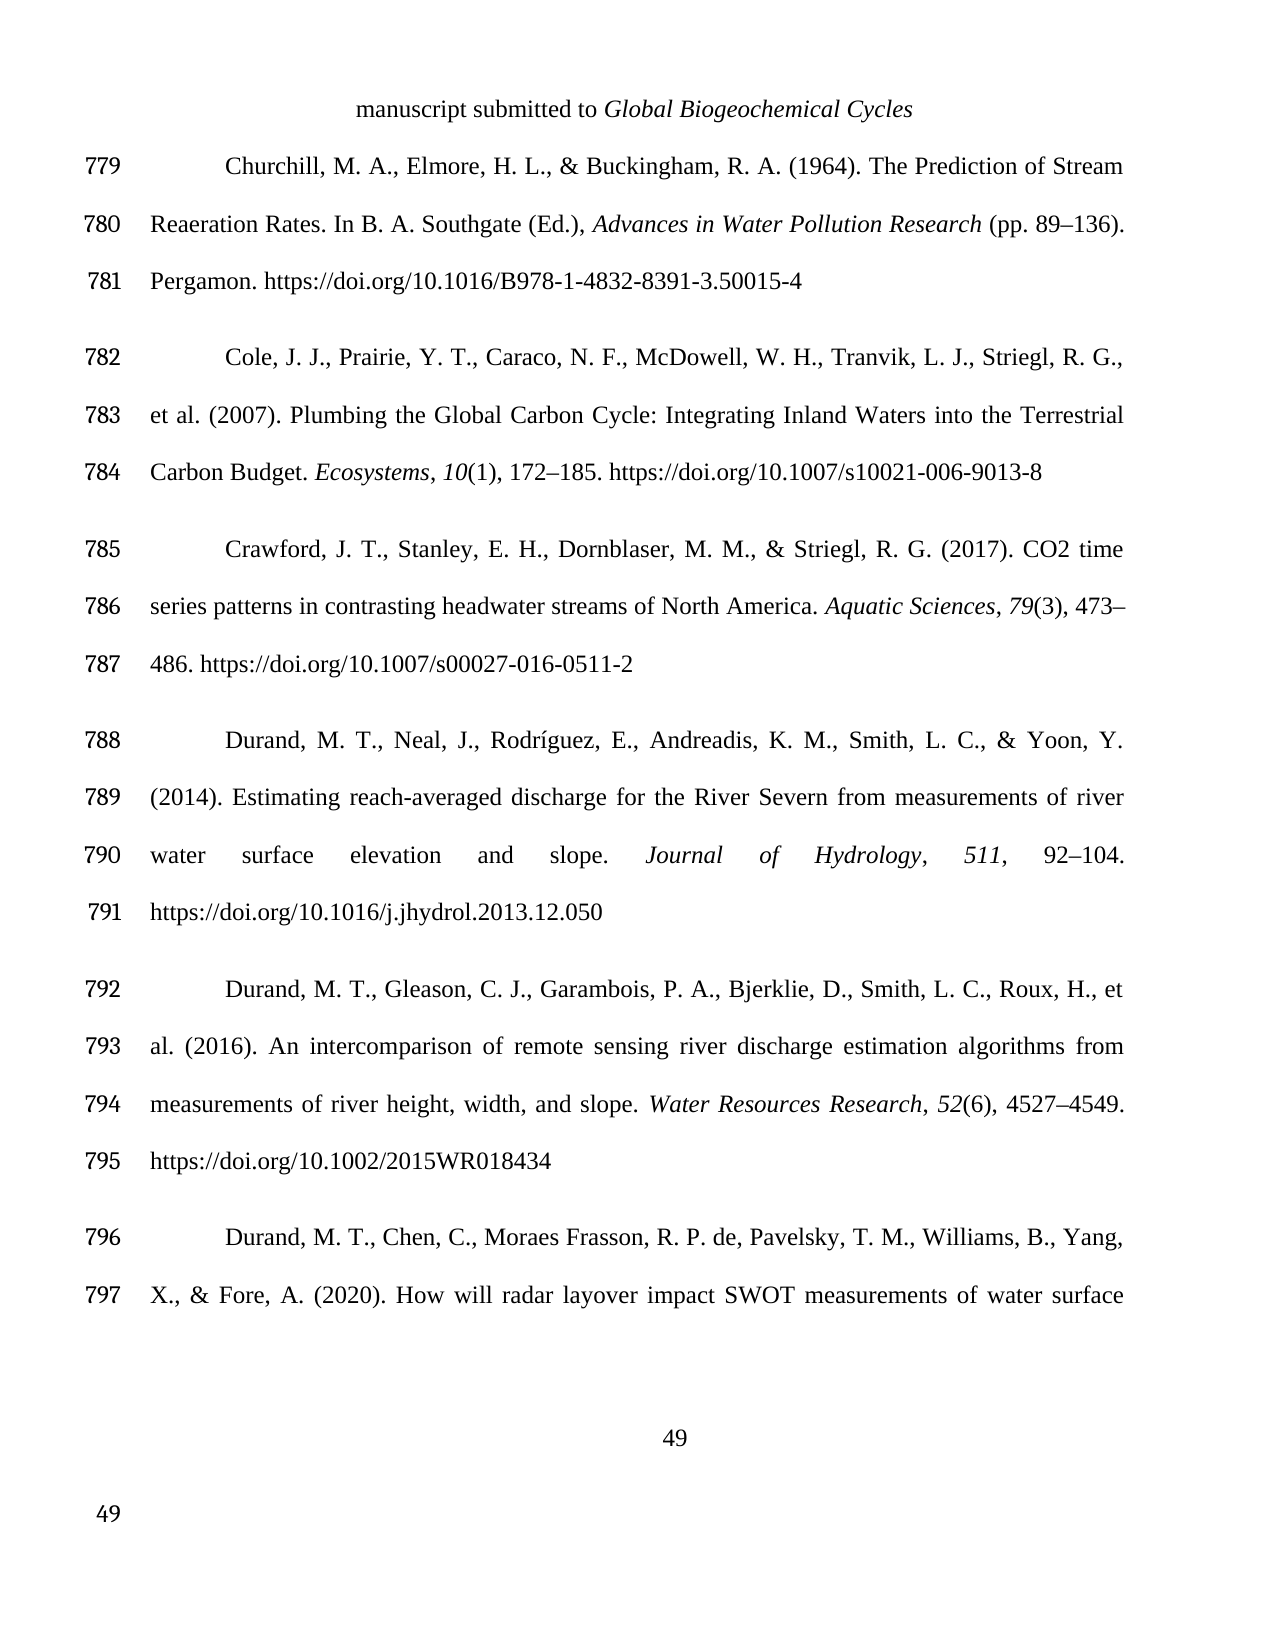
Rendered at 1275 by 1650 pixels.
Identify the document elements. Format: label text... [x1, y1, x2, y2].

text Cole, J. J., Prairie, Y. T., Caraco, N. F., McDowell, W. H., Tranvik, L. J., Striegl, R. G., et al. (2007). Plumbing the Global Carbon Cycle: Integrating Inland Waters into the Terrestrial Carbon Budget. Ecosystems, 10(1), 172–185. https://doi.org/10.1007/s10021-006-9013-8 [150, 342, 1125, 486]
text Churchill, M. A., Elmore, H. L., & Buckingham, R. A. (1964). The Prediction of Stream Reaeration Rates. In B. A. Southgate (Ed.), Advances in Water Pollution Research (pp. 89–136). Pergamon. https://doi.org/10.1016/B978-1-4832-8391-3.50015-4 [150, 151, 1125, 295]
text Durand, M. T., Neal, J., Rodríguez, E., Andreadis, K. M., Smith, L. C., & Yoon, Y. (2014). Estimating reach-averaged discharge for the River Severn from measurements of river water surface elevation and slope. Journal of Hydrology, 511, 92–104. https://doi.org/10.1016/j.jhydrol.2013.12.050 [150, 725, 1125, 926]
text Crawford, J. T., Stanley, E. H., Dornblaser, M. M., & Striegl, R. G. (2017). CO2 time series patterns in contrasting headwater streams of North America. Aquatic Sciences, 79(3), 473–486. https://doi.org/10.1007/s00027-016-0511-2 [150, 534, 1125, 677]
text Durand, M. T., Gleason, C. J., Garambois, P. A., Bjerklie, D., Smith, L. C., Roux, H., et al. (2016). An intercomparison of remote sensing river discharge estimation algorithms from measurements of river height, width, and slope. Water Resources Research, 52(6), 4527–4549. https://doi.org/10.1002/2015WR018434 [150, 974, 1125, 1175]
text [150, 1222, 1125, 1309]
